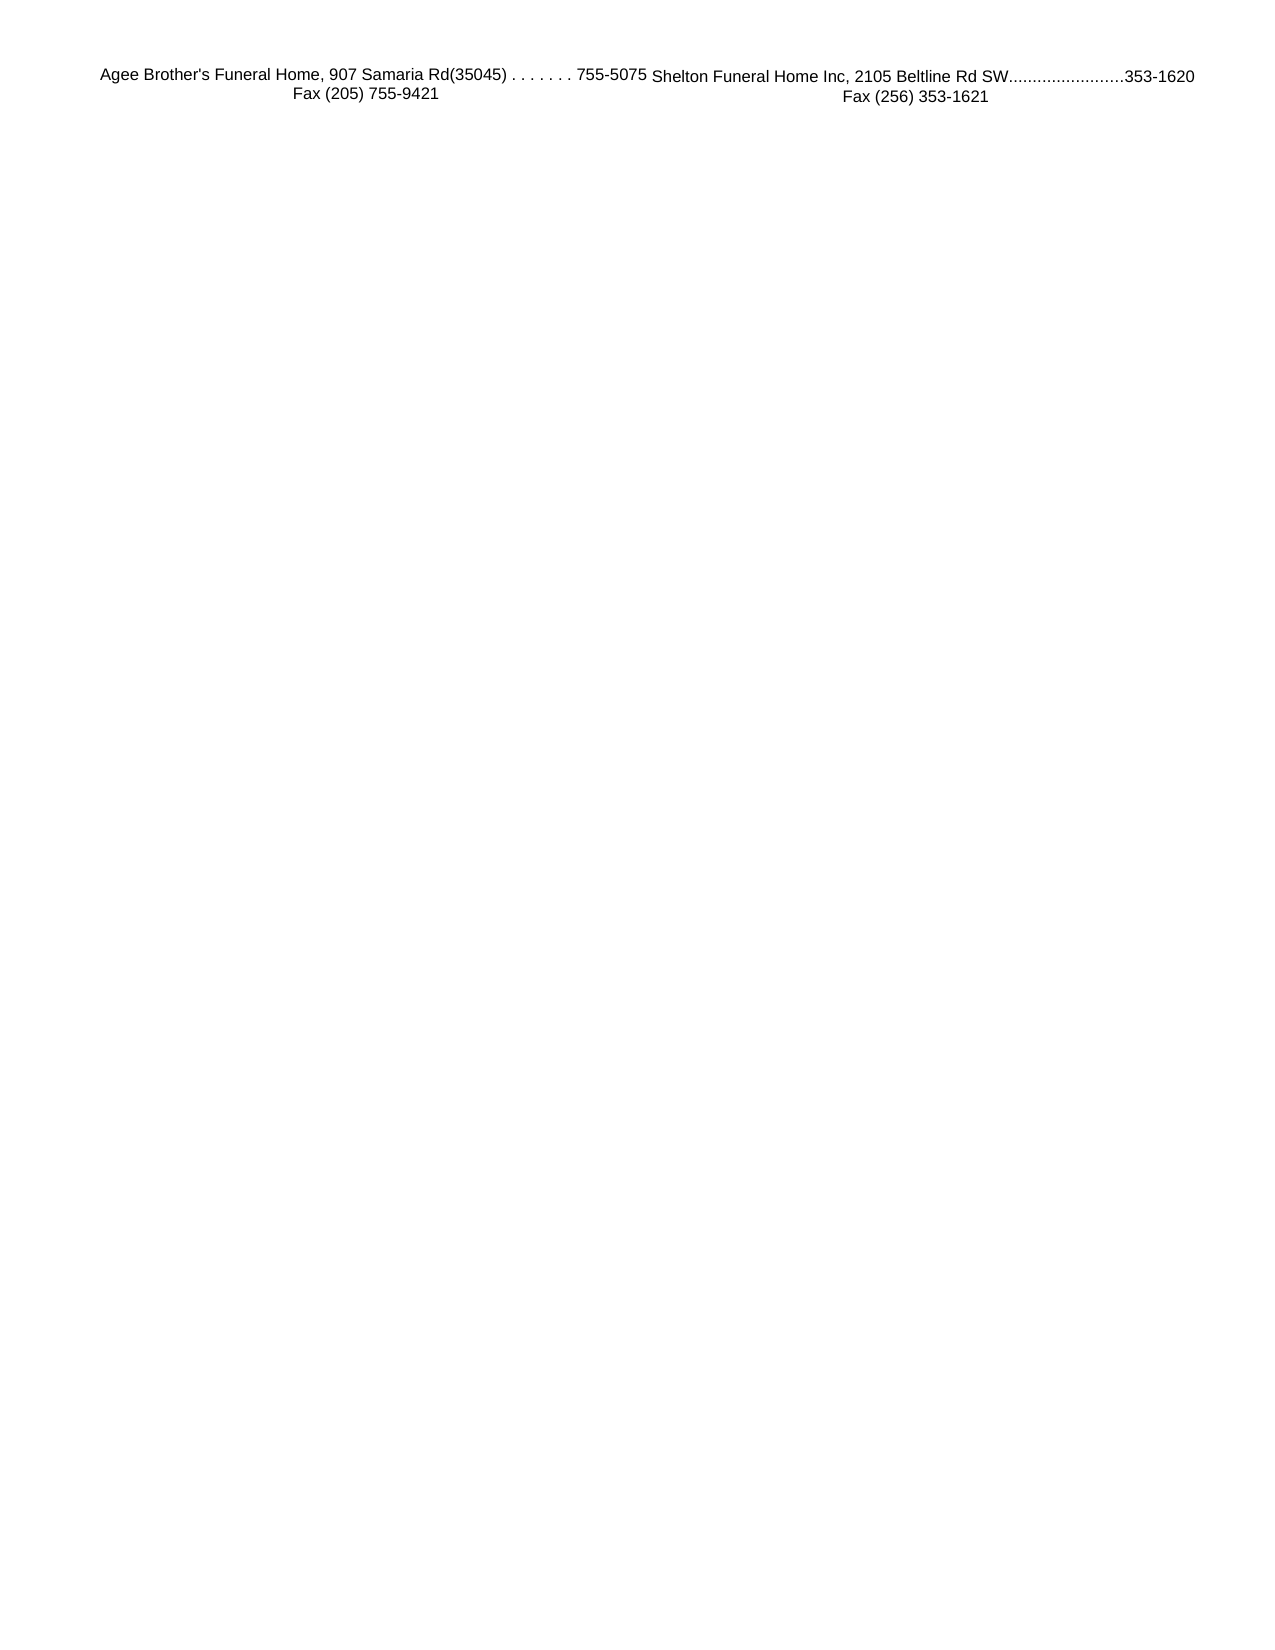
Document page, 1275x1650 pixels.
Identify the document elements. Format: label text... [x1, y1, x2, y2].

text Agee Brother's Funeral Home, 907 Samaria Rd(35045) . . . . . . . 755-5075 Shelton Funeral Home Inc, 2105 Beltline Rd SW 353-1620 [100, 64, 1233, 84]
text Fax (205) 755-9421 [293, 84, 443, 103]
text Fax (256) 353-1621 [840, 87, 991, 106]
